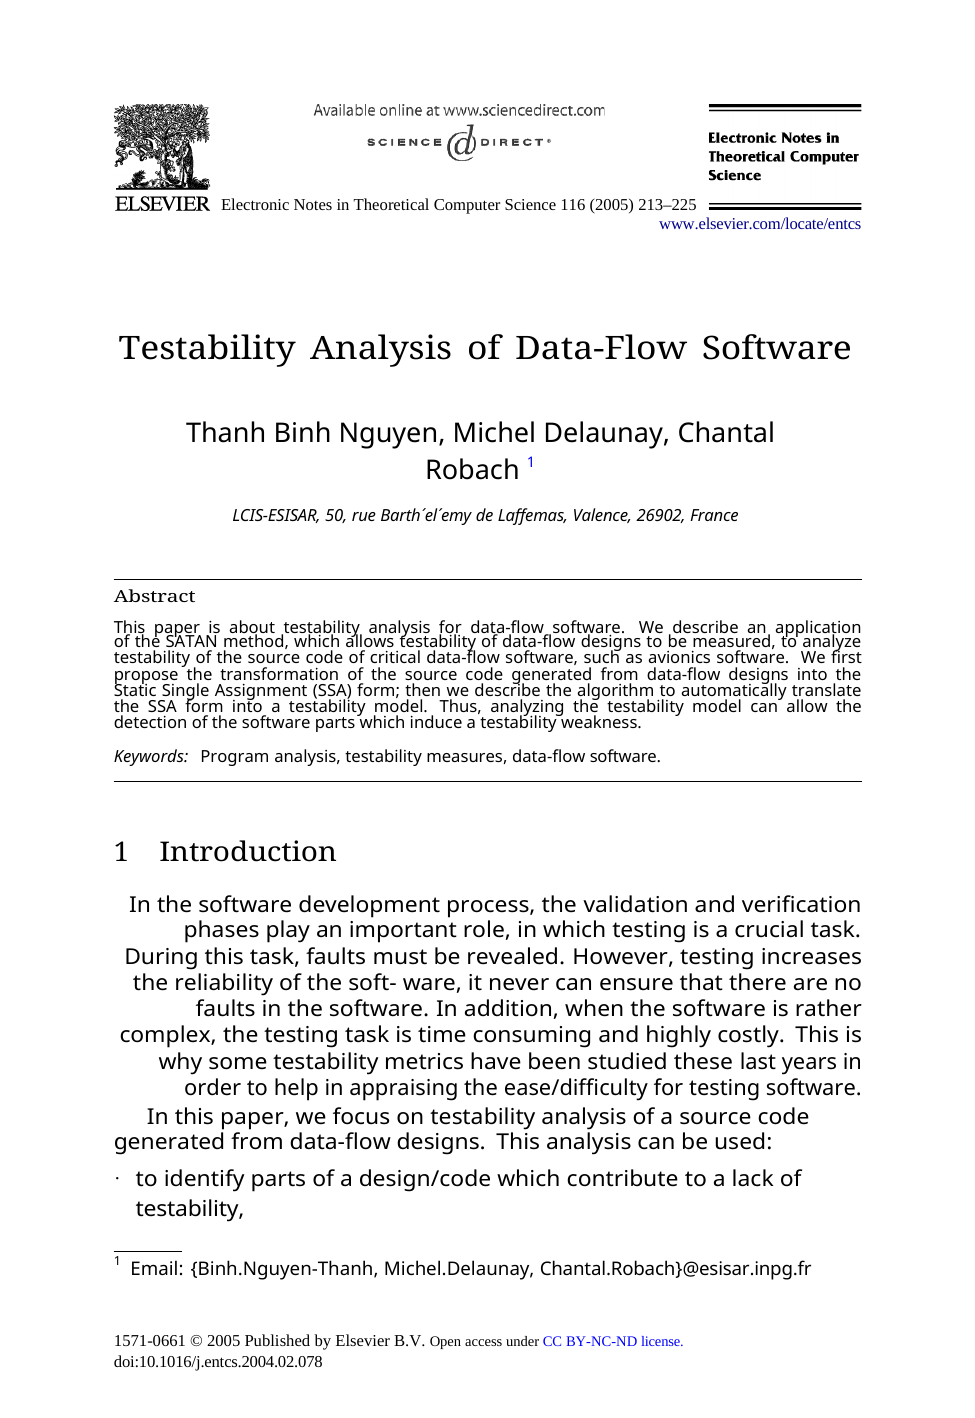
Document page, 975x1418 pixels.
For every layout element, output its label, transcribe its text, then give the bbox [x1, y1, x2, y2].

text doi:10.1016/j.entcs.2004.02.078 [114, 1351, 898, 1371]
text This paper is about testability analysis for data-flow software. We describe an application of the SATAN method, which allows testability of data-flow designs to be measured, to analyze testability of the source code of critical data-flow software, such as avionics software. We first propose the transformation of the source code generated from data-flow designs into the Static Single Assignment (SSA) form; then we describe the algorithm to automatically translate the SSA form into a testability model. Thus, analyzing the testability model can allow the detection of the software parts which induce a testability weakness. [113, 620, 862, 733]
text In this paper, we focus on testability analysis of a source code generated from data-flow designs. This analysis can be used: [113, 1104, 898, 1156]
title Testability Analysis of Data-Flow Software [102, 325, 868, 369]
subtitle Introduction [113, 832, 898, 869]
text Abstract [113, 584, 898, 607]
text 1 Email: {Binh.Nguyen-Thanh, Michel.Delaunay, Chantal.Robach}@esisar.inpg.fr [113, 1248, 898, 1281]
text www.elsevier.com/locate/entcs [102, 214, 862, 233]
text Keywords: Program analysis, testability measures, data-flow software. [113, 744, 898, 767]
picture [708, 104, 862, 210]
list to identify parts of a design/code which contribute to a lack of testability, [116, 1163, 898, 1223]
text Electronic Notes in Theoretical Computer Science 116 (2005) 213–225 [184, 104, 898, 213]
text In the software development process, the validation and verification phases play an important role, in which testing is a crucial task. During this task, faults must be revealed. However, testing increases the reliability of the soft- ware, it never can ensure that there are no faults in the software. In addition, when the software is rather complex, the testing task is time consuming and highly costly. This is why some testability metrics have been studied these last years in order to help in appraising the ease/difficulty for testing software. [102, 892, 862, 1102]
picture [113, 104, 211, 211]
text LCIS-ESISAR, 50, rue Barth´el´emy de Laffemas, Valence, 26902, France [102, 504, 869, 526]
subtitle Thanh Binh Nguyen, Michel Delaunay, Chantal Robach 1 [139, 414, 822, 488]
text 1571-0661 © 2005 Published by Elsevier B.V. Open access under CC BY-NC-ND license. [114, 1331, 898, 1350]
